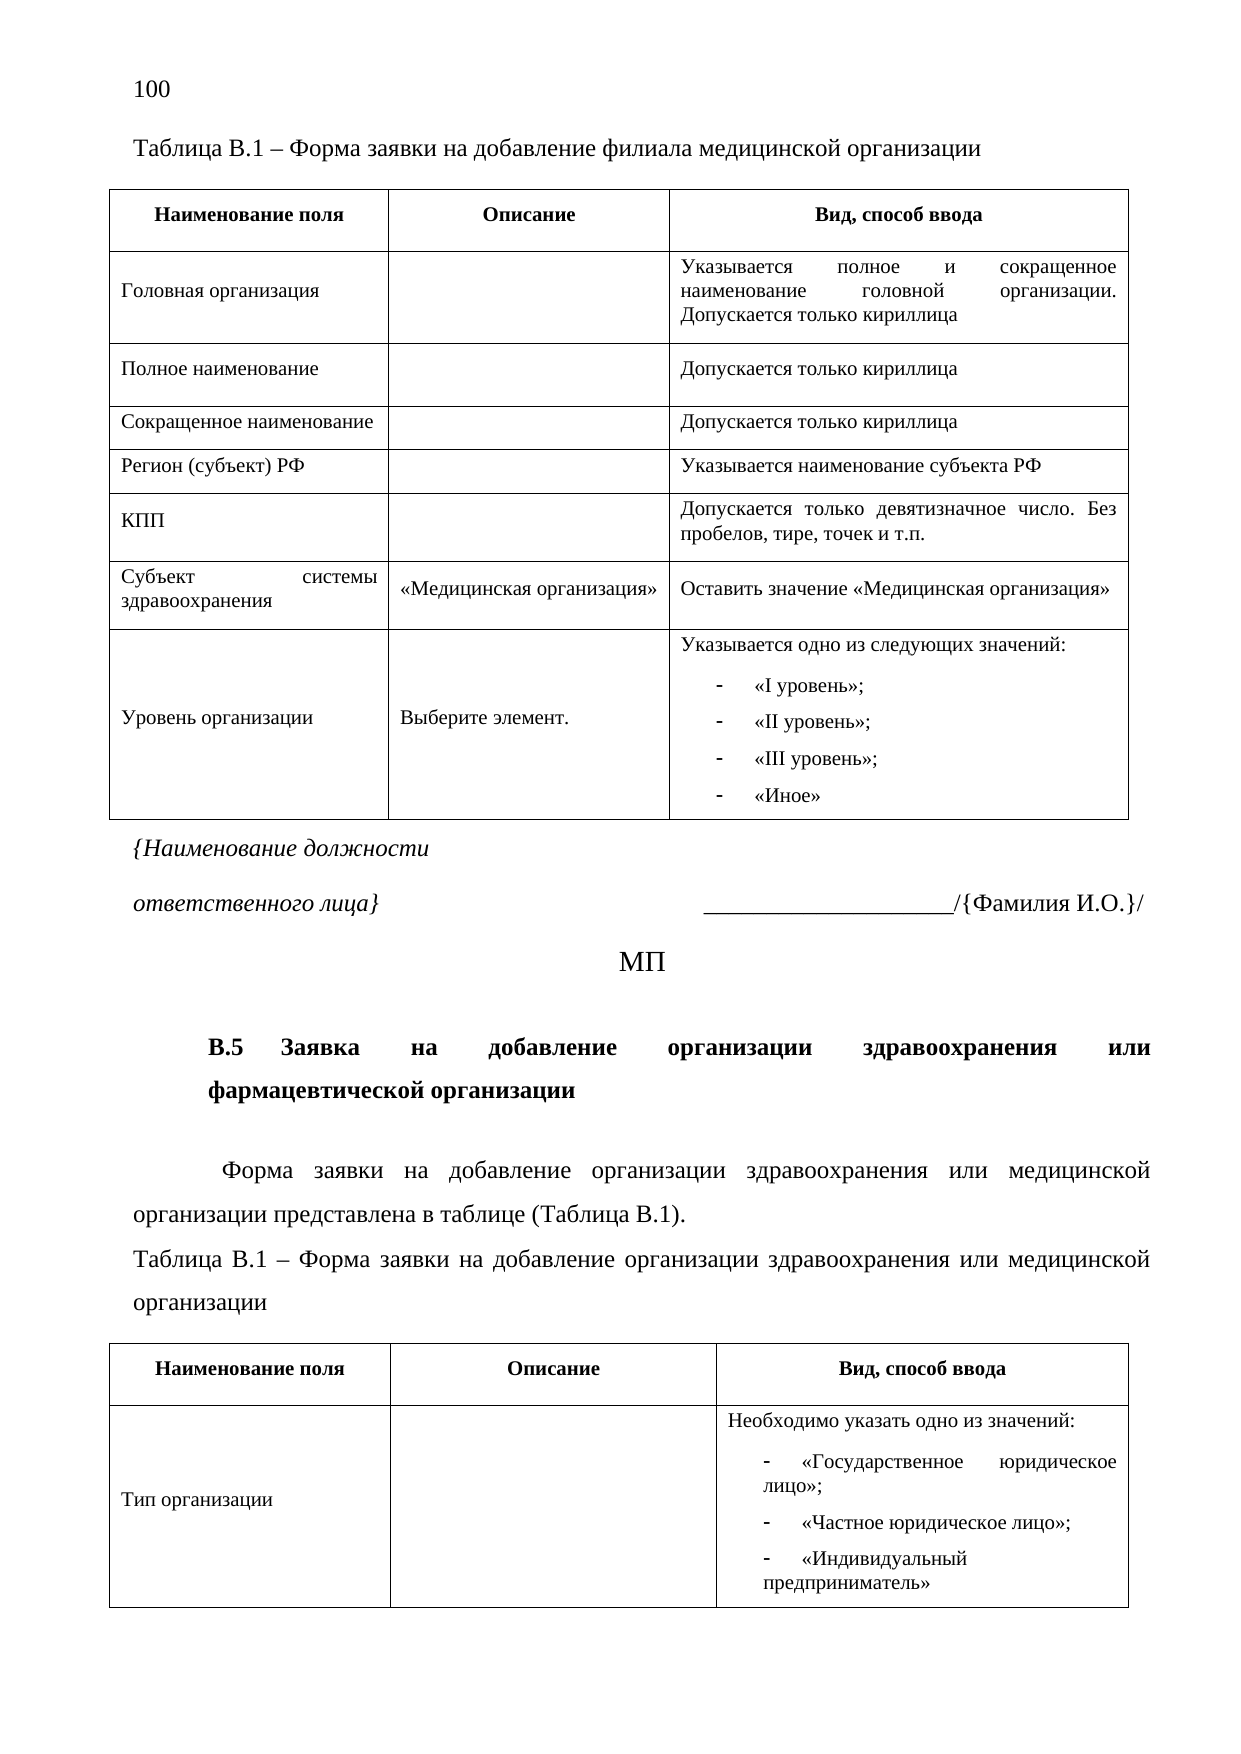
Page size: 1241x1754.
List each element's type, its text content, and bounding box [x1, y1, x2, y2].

title Заявка на добавление организации здравоохранения или фармацевтической организации [208, 1032, 1152, 1104]
table_cell Выберите элемент. [389, 630, 669, 819]
title Таблица В.4 – Форма заявки на добавление организации здравоохранения или медицинской организации [133, 1244, 1152, 1316]
text {Наименование должности [133, 833, 1152, 861]
table_cell Уровень организации [110, 630, 388, 819]
table_cell Сокращенное наименование [110, 407, 388, 449]
table_cell [389, 450, 669, 493]
table_header Наименование поля [110, 190, 388, 251]
table_cell Допускается только кириллица [670, 344, 1128, 406]
table_header Описание [389, 190, 669, 251]
table_header Описание [391, 1344, 716, 1405]
text Форма заявки на добавление организации здравоохранения или медицинской организации представлена в таблице (Таблица В.4). [133, 1156, 1152, 1227]
table_header Вид, способ ввода [670, 190, 1128, 251]
table_cell Регион (субъект) РФ [110, 450, 388, 493]
table_cell [391, 1406, 716, 1607]
table_cell Субъект системы здравоохранения [110, 562, 388, 629]
title Таблица В.3 – Форма заявки на добавление филиала медицинской организации [133, 133, 1152, 162]
table_cell [389, 344, 669, 406]
table_cell Необходимо указать одно из значений: «Государственное юридическое лицо»; «Частное юридическое лицо»; «Индивидуальный предприниматель» [717, 1406, 1128, 1607]
table_cell Оставить значение «Медицинская организация» [670, 562, 1128, 629]
table_cell [389, 252, 669, 343]
table_header Наименование поля [110, 1344, 390, 1405]
table_cell «Медицинская организация» [389, 562, 669, 629]
table_cell Головная организация [110, 252, 388, 343]
table_cell Тип организации [110, 1406, 390, 1607]
table_cell КПП [110, 494, 388, 561]
text МП [133, 944, 1152, 977]
table_cell Указывается одно из следующих значений: «I уровень»; «II уровень»; «III уровень»; «Иное» [670, 630, 1128, 819]
table_cell Полное наименование [110, 344, 388, 406]
table_cell Допускается только кириллица [670, 407, 1128, 449]
text ответственного лица} ____________________/{Фамилия И.О.}/ [133, 888, 1152, 917]
table_cell [389, 494, 669, 561]
table_cell Указывается полное и сокращенное наименование головной организации. Допускается только кириллица [670, 252, 1128, 343]
table_header Вид, способ ввода [717, 1344, 1128, 1405]
table_cell Допускается только девятизначное число. Без пробелов, тире, точек и т.п. [670, 494, 1128, 561]
table_cell Указывается наименование субъекта РФ [670, 450, 1128, 493]
table_cell [389, 407, 669, 449]
